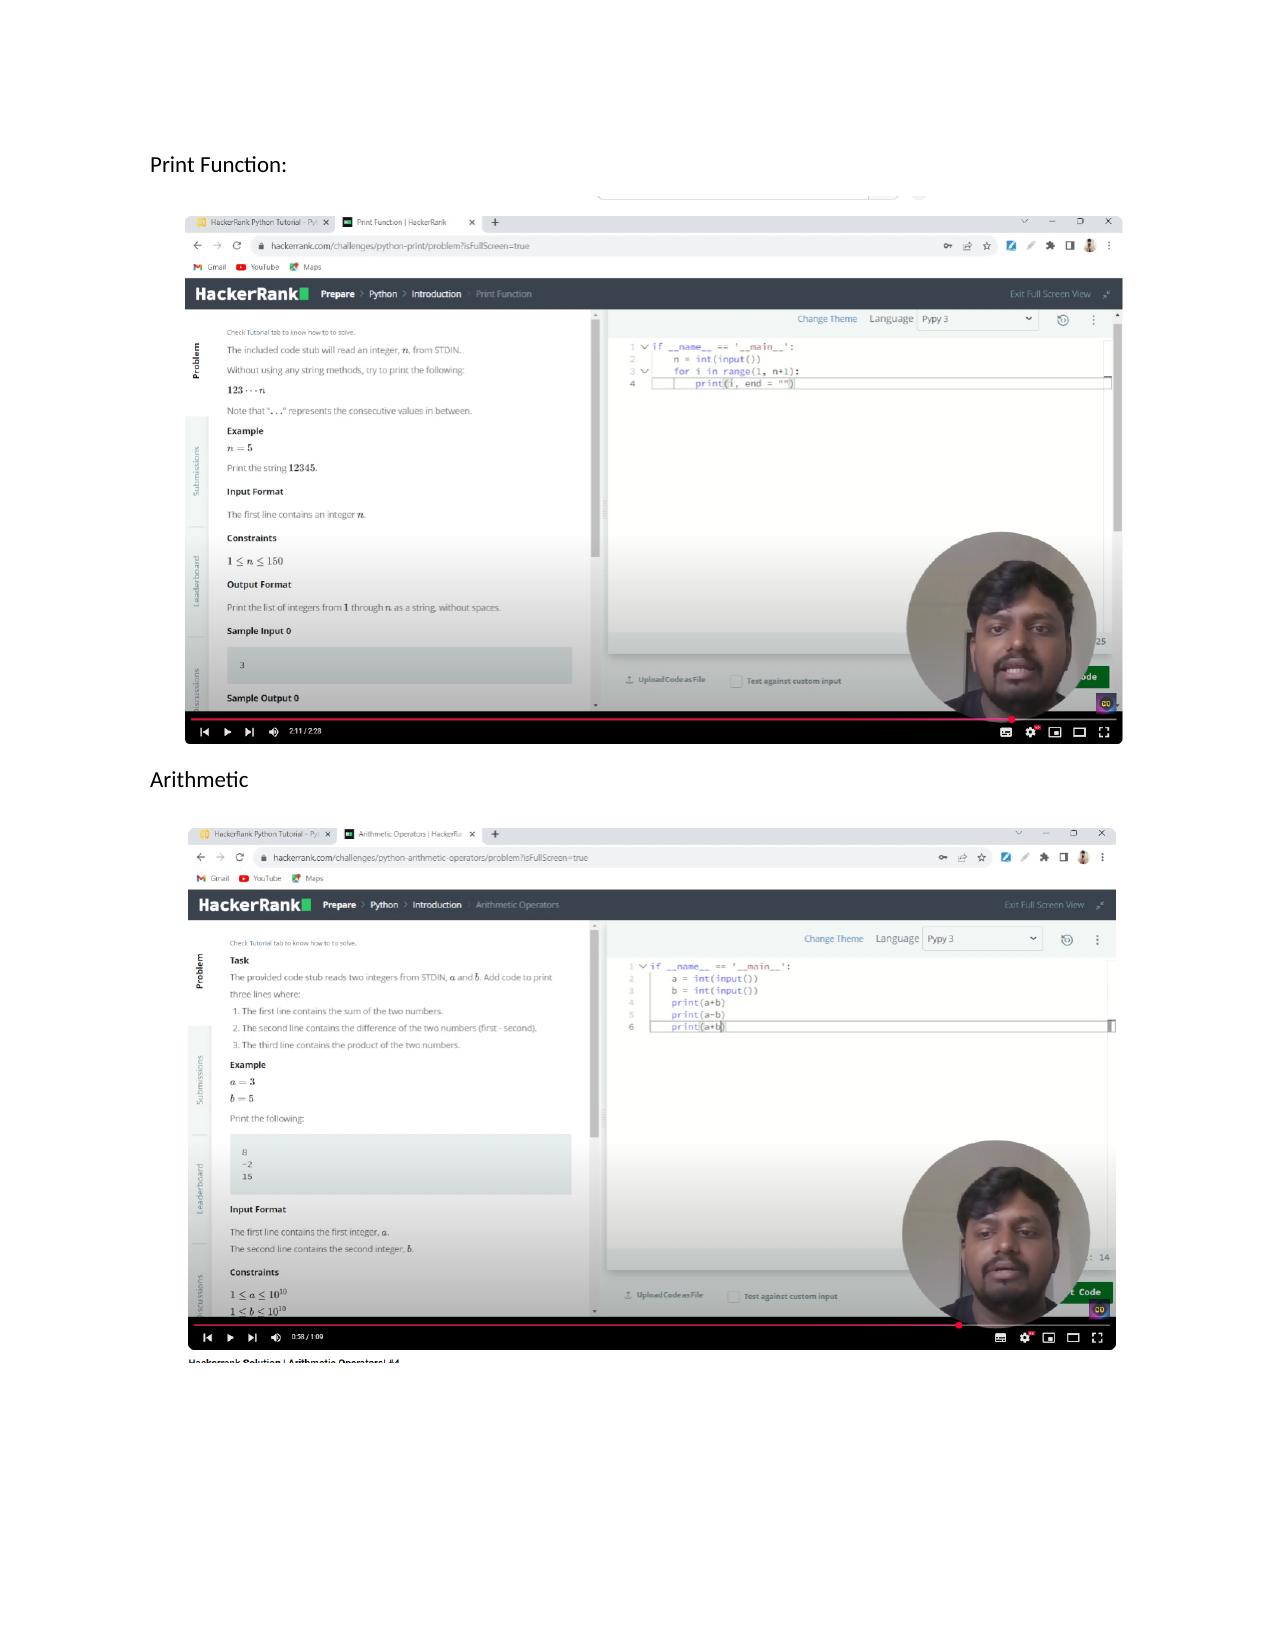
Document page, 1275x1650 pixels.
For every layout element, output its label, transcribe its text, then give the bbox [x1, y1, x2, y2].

picture [150, 196, 1125, 747]
text Arithmetic [150, 765, 1125, 793]
picture [150, 812, 1125, 1363]
text Print Function: [150, 150, 1125, 178]
